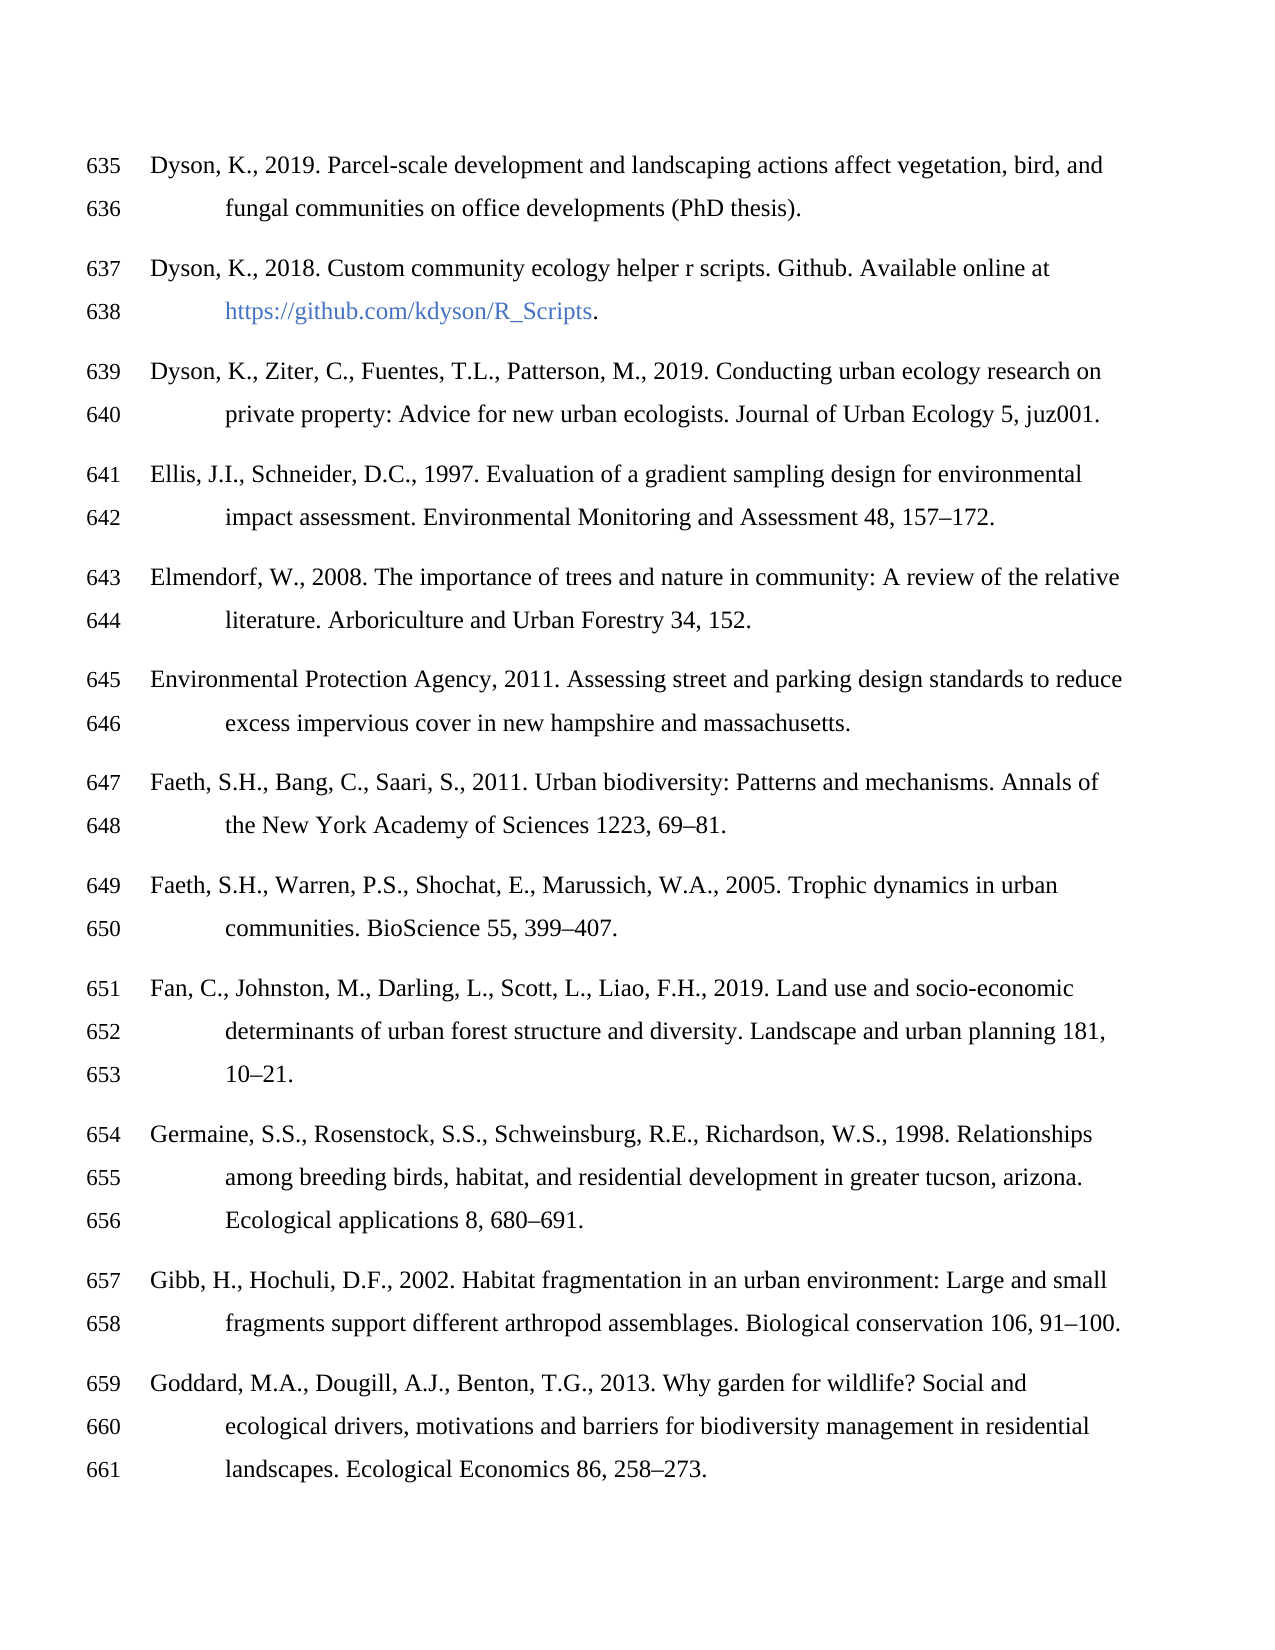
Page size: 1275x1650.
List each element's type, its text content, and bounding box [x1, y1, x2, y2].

text Dyson, K., Ziter, C., Fuentes, T.L., Patterson, M., 2019. Conducting urban ecology research on private property: Advice for new urban ecologists. Journal of Urban Ecology 5, juz001. [150, 356, 1125, 428]
text Faeth, S.H., Warren, P.S., Shochat, E., Marussich, W.A., 2005. Trophic dynamics in urban communities. BioScience 55, 399–407. [150, 870, 1125, 942]
text Dyson, K., 2018. Custom community ecology helper r scripts. Github. Available online at https://github.com/kdyson/R_Scripts. [150, 253, 1125, 325]
text Germaine, S.S., Rosenstock, S.S., Schweinsburg, R.E., Richardson, W.S., 1998. Relationships among breeding birds, habitat, and residential development in greater tucson, arizona. Ecological applications 8, 680–691. [150, 1119, 1125, 1234]
text Dyson, K., 2019. Parcel-scale development and landscaping actions affect vegetation, bird, and fungal communities on office developments (PhD thesis). [150, 150, 1125, 222]
text Goddard, M.A., Dougill, A.J., Benton, T.G., 2013. Why garden for wildlife? Social and ecological drivers, motivations and barriers for biodiversity management in residential landscapes. Ecological Economics 86, 258–273. [150, 1368, 1125, 1483]
text Gibb, H., Hochuli, D.F., 2002. Habitat fragmentation in an urban environment: Large and small fragments support different arthropod assemblages. Biological conservation 106, 91–100. [150, 1265, 1125, 1337]
text Elmendorf, W., 2008. The importance of trees and nature in community: A review of the relative literature. Arboriculture and Urban Forestry 34, 152. [150, 562, 1125, 633]
text Ellis, J.I., Schneider, D.C., 1997. Evaluation of a gradient sampling design for environmental impact assessment. Environmental Monitoring and Assessment 48, 157–172. [150, 459, 1125, 531]
text Fan, C., Johnston, M., Darling, L., Scott, L., Liao, F.H., 2019. Land use and socio-economic determinants of urban forest structure and diversity. Landscape and urban planning 181, 10–21. [150, 973, 1125, 1088]
text Faeth, S.H., Bang, C., Saari, S., 2011. Urban biodiversity: Patterns and mechanisms. Annals of the New York Academy of Sciences 1223, 69–81. [150, 767, 1125, 839]
text Environmental Protection Agency, 2011. Assessing street and parking design standards to reduce excess impervious cover in new hampshire and massachusetts. [150, 664, 1125, 736]
